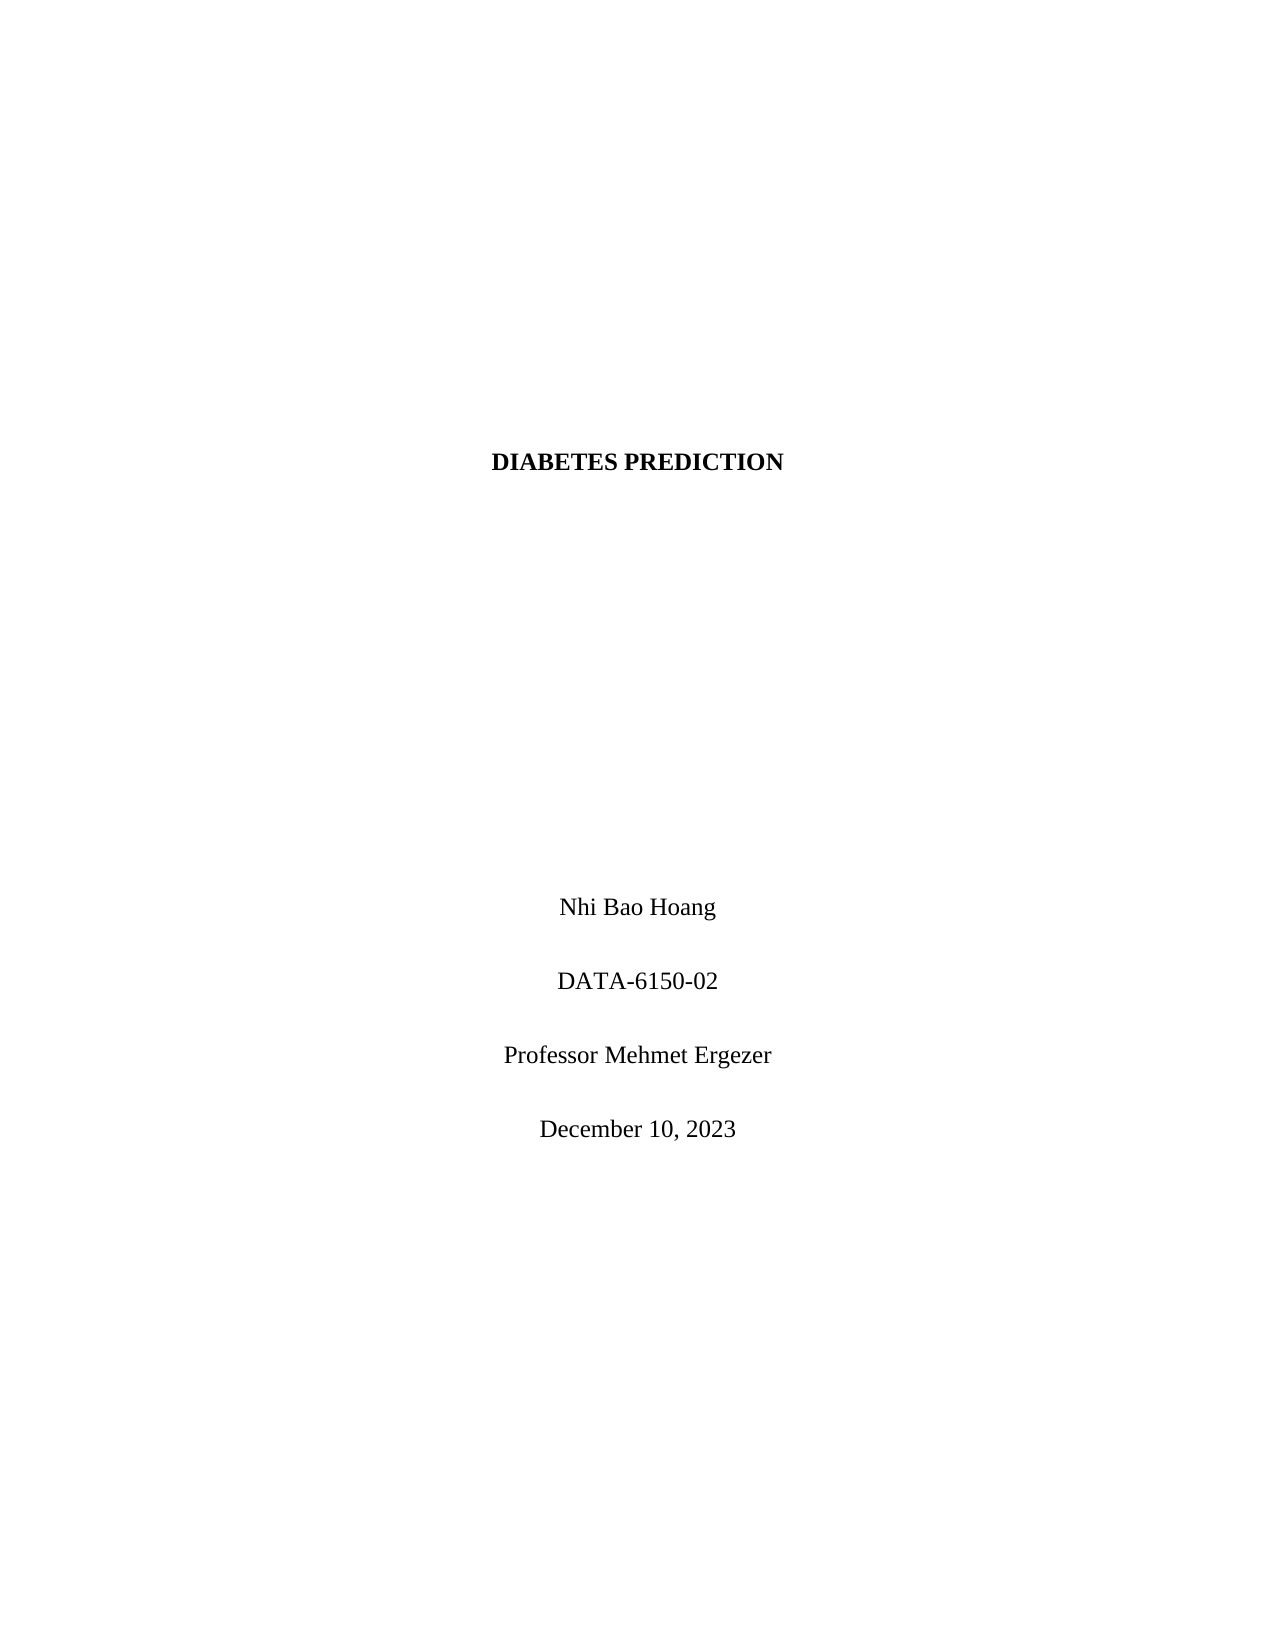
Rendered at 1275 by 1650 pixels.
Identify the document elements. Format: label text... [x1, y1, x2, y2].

text Professor Mehmet Ergezer [150, 1040, 1125, 1069]
text Nhi Bao Hoang [150, 892, 1125, 920]
text December 10, 2023 [150, 1114, 1125, 1143]
text DIABETES PREDICTION [150, 447, 1125, 475]
text DATA-6150-02 [150, 966, 1125, 994]
